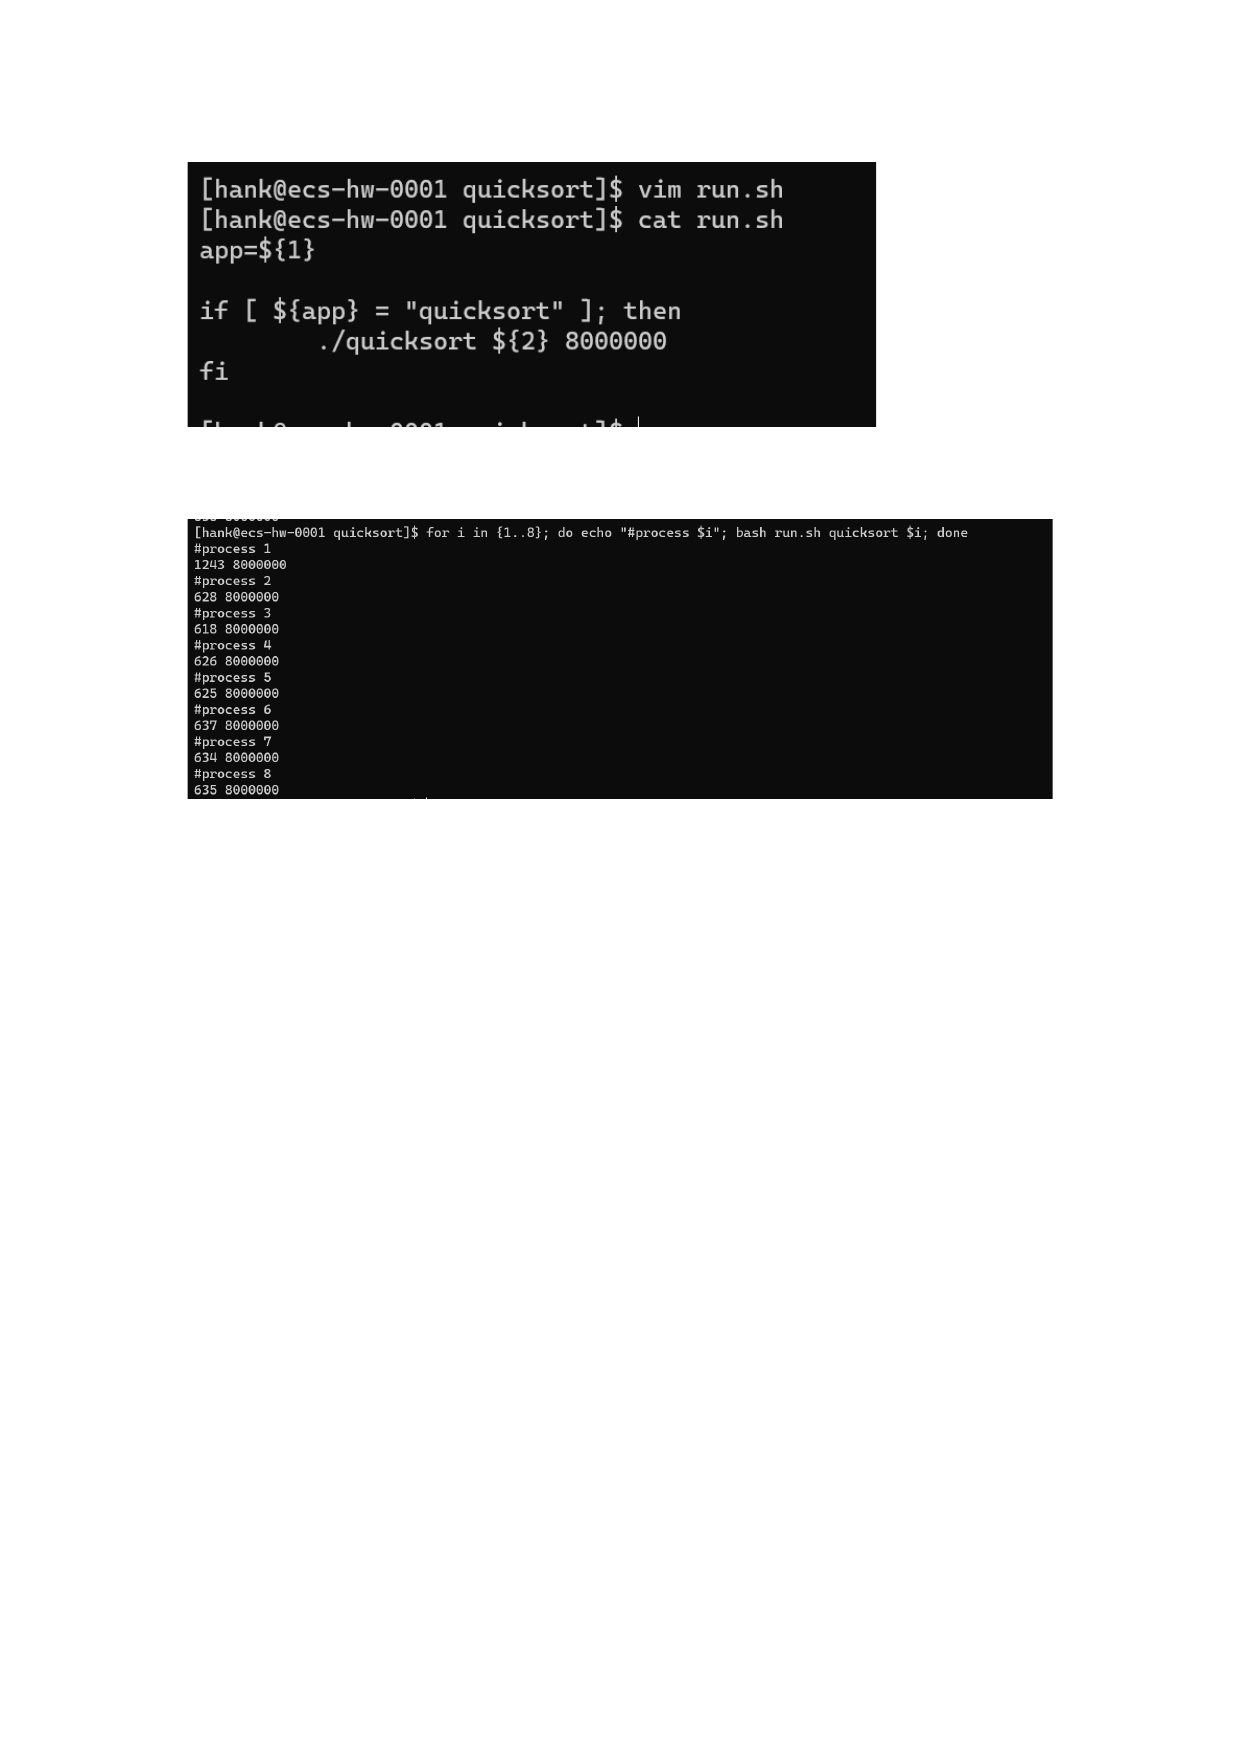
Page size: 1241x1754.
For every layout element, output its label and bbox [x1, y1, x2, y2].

picture [187, 162, 877, 427]
picture [187, 519, 1053, 799]
